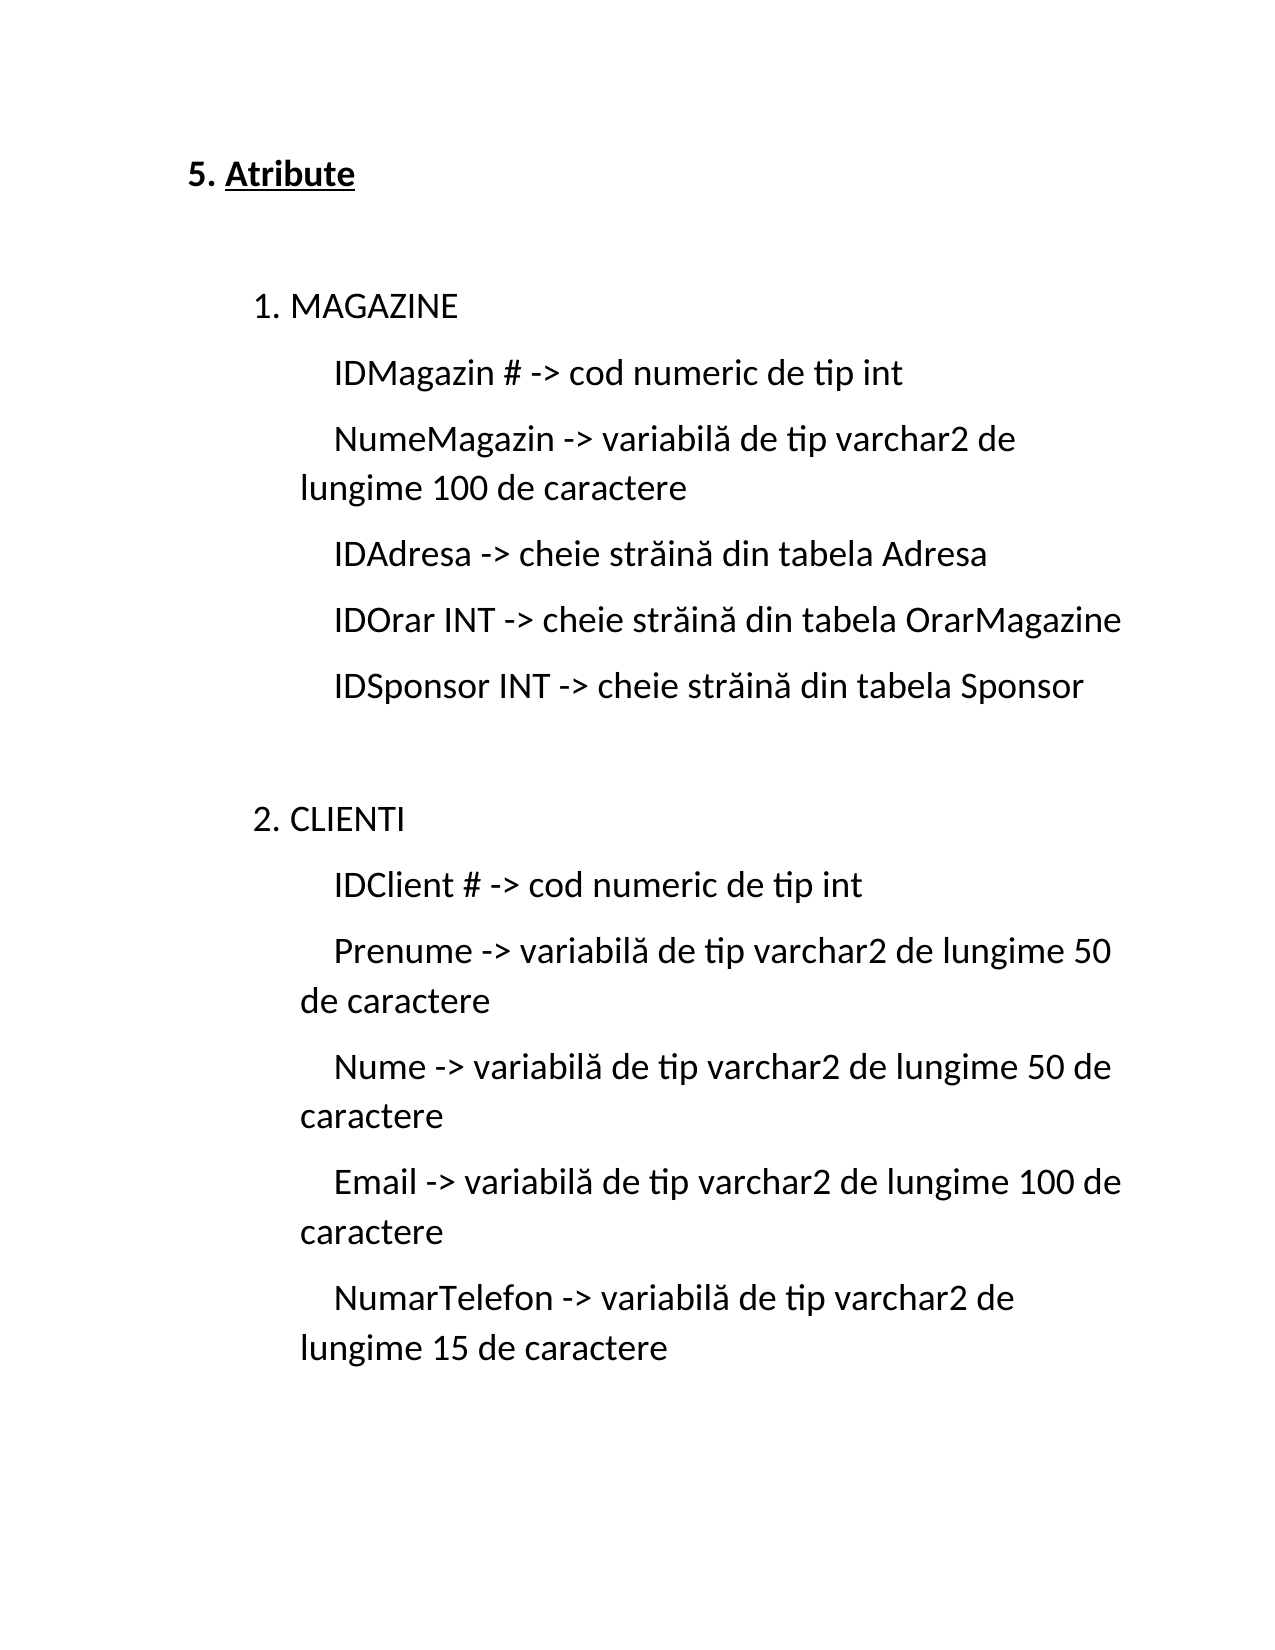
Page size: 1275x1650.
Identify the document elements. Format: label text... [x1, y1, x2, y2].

text NumarTelefon -> variabilă de tip varchar2 de lungime 15 de caractere [300, 1274, 1125, 1369]
list MAGAZINE [252, 282, 1125, 328]
list CLIENTI [252, 795, 1125, 841]
text Prenume -> variabilă de tip varchar2 de lungime 50 de caractere [300, 927, 1125, 1022]
text IDClient # -> cod numeric de tip int [300, 861, 1125, 907]
text NumeMagazin -> variabilă de tip varchar2 de lungime 100 de caractere [300, 414, 1125, 510]
text IDMagazin # -> cod numeric de tip int [300, 348, 1125, 394]
text IDOrar INT -> cheie străină din tabela OrarMagazine [300, 596, 1125, 642]
list Atribute [187, 150, 1125, 196]
text IDAdresa -> cheie străină din tabela Adresa [300, 530, 1125, 576]
text IDSponsor INT -> cheie străină din tabela Sponsor [300, 662, 1125, 708]
text Nume -> variabilă de tip varchar2 de lungime 50 de caractere [300, 1043, 1125, 1138]
text Email -> variabilă de tip varchar2 de lungime 100 de caractere [300, 1158, 1125, 1254]
